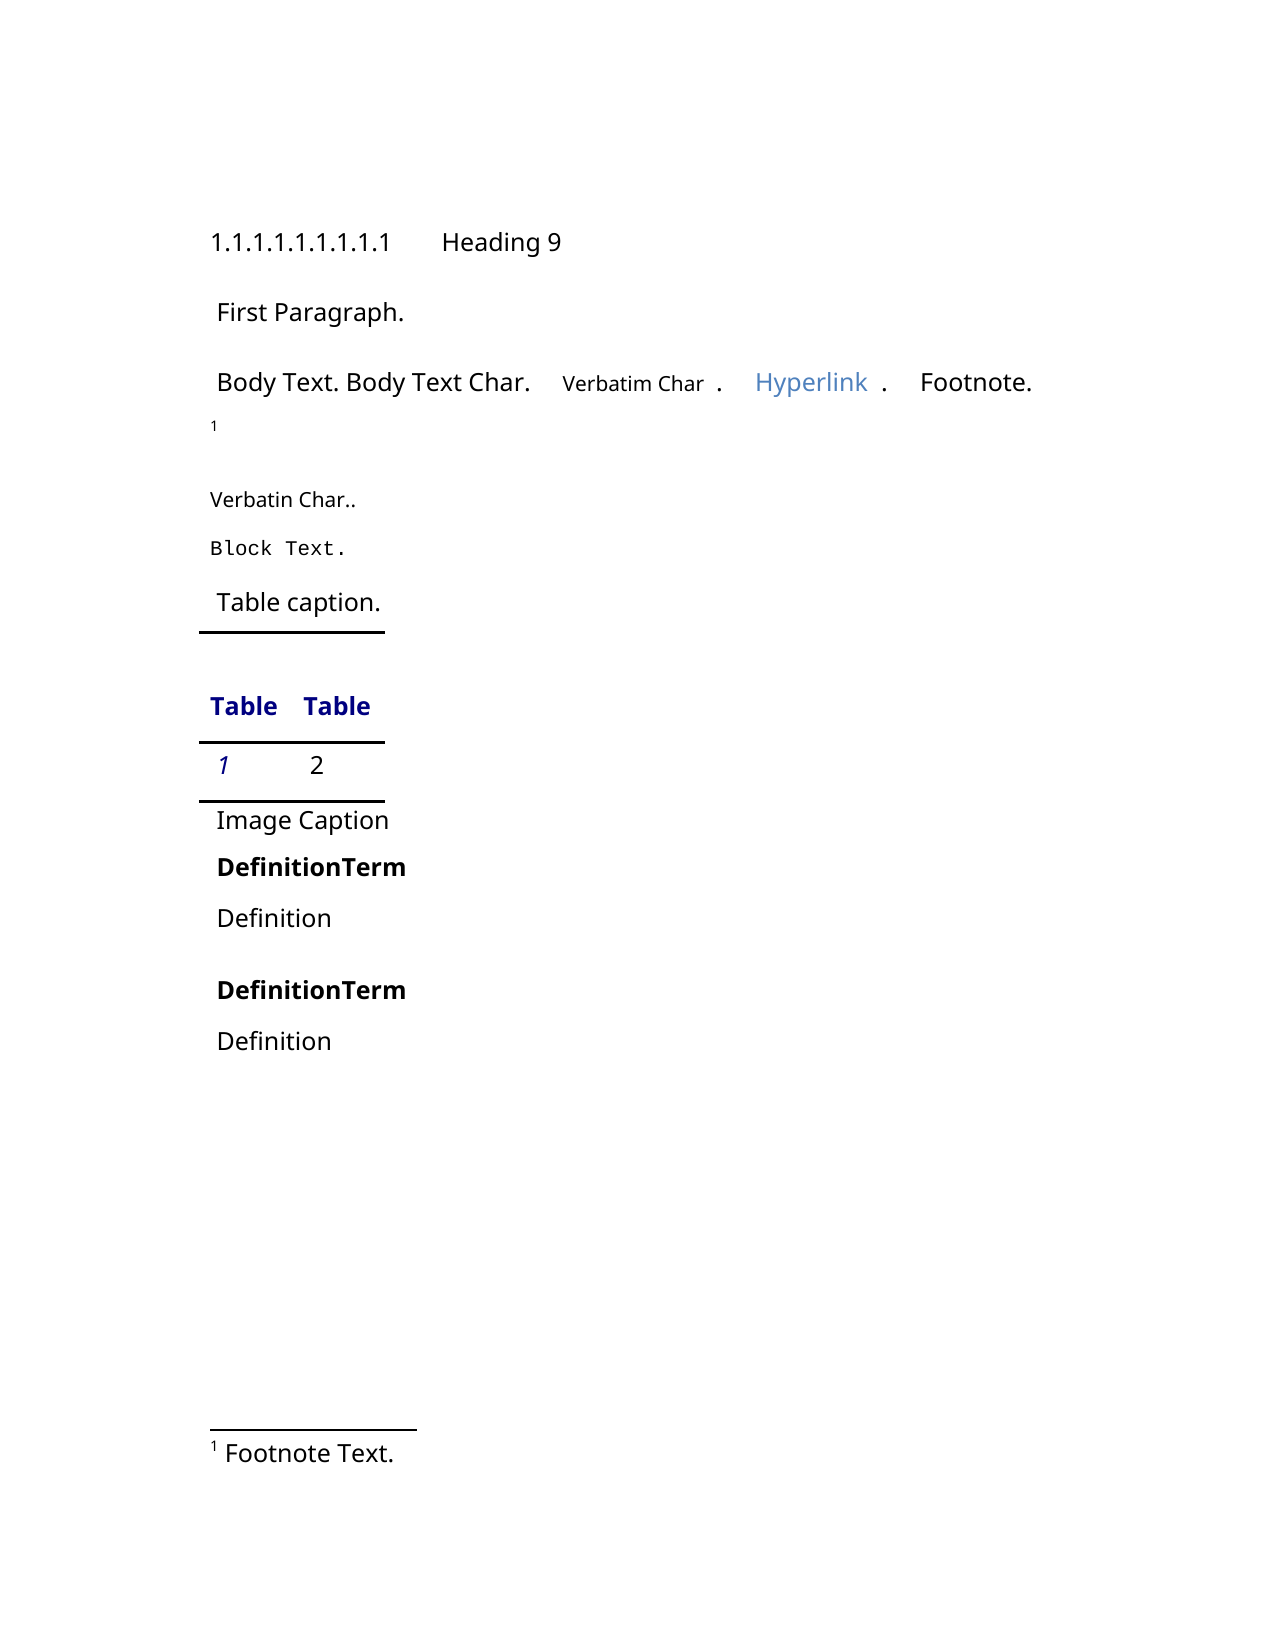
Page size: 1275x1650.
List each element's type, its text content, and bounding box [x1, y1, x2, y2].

text Block Text. [210, 538, 1035, 562]
text Table caption. [210, 584, 1035, 618]
text Definition [210, 901, 1035, 934]
subtitle Heading 9 [210, 225, 1035, 259]
table_cell 2 [292, 744, 385, 800]
text Body Text. Body Text Char. Verbatim Char . Hyperlink . Footnote. [210, 364, 1035, 450]
table_header Table [199, 634, 292, 741]
text DefinitionTerm [210, 849, 1035, 883]
table_cell 1 [199, 744, 292, 800]
text DefinitionTerm [210, 972, 1035, 1006]
text Definition [210, 1023, 1035, 1057]
table_header Table [292, 634, 385, 741]
text First Paragraph. [210, 295, 1035, 329]
text Verbatin Char.. [210, 485, 1035, 514]
text Image Caption [210, 803, 1035, 837]
